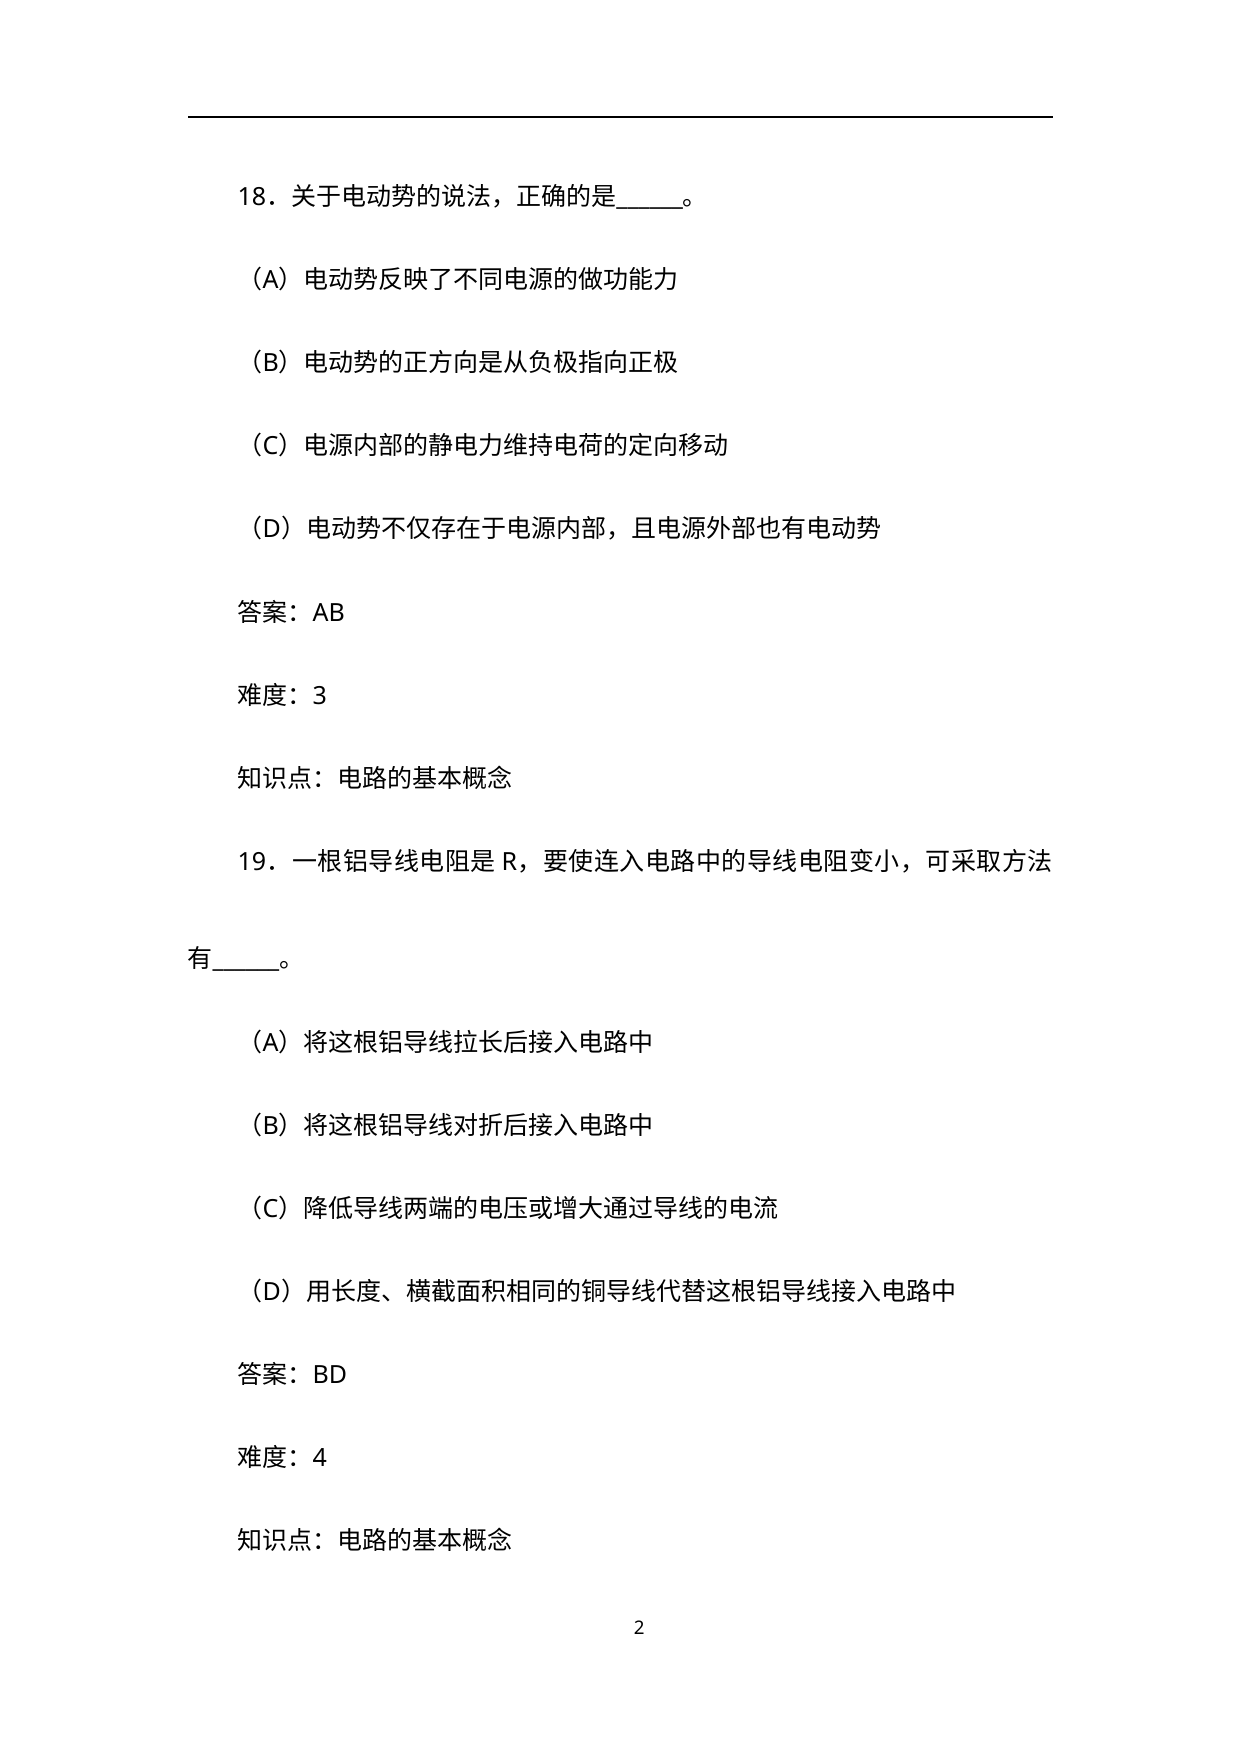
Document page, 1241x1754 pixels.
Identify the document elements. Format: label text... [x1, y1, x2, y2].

text 难度：3 [187, 661, 1053, 726]
text （B）将这根铝导线对折后接入电路中 [187, 1091, 1053, 1156]
text 答案：AB [187, 578, 1053, 643]
text （B）电动势的正方向是从负极指向正极 [187, 328, 1053, 393]
text 知识点：电路的基本概念 [187, 1506, 1053, 1571]
text （C）电源内部的静电力维持电荷的定向移动 [187, 411, 1053, 476]
text （A）电动势反映了不同电源的做功能力 [187, 245, 1053, 310]
text （D）用长度、横截面积相同的铜导线代替这根铝导线接入电路中 [187, 1257, 1053, 1322]
text 知识点：电路的基本概念 [187, 744, 1053, 809]
text 难度：4 [187, 1423, 1053, 1488]
text 18．关于电动势的说法，正确的是______。 [187, 162, 1053, 227]
text （A）将这根铝导线拉长后接入电路中 [187, 1008, 1053, 1073]
text （D）电动势不仅存在于电源内部，且电源外部也有电动势 [187, 494, 1053, 559]
text 19．一根铝导线电阻是R，要使连入电路中的导线电阻变小，可采取方法有______。 [187, 827, 1053, 989]
text 答案：BD [187, 1340, 1053, 1405]
text （C）降低导线两端的电压或增大通过导线的电流 [187, 1174, 1053, 1239]
